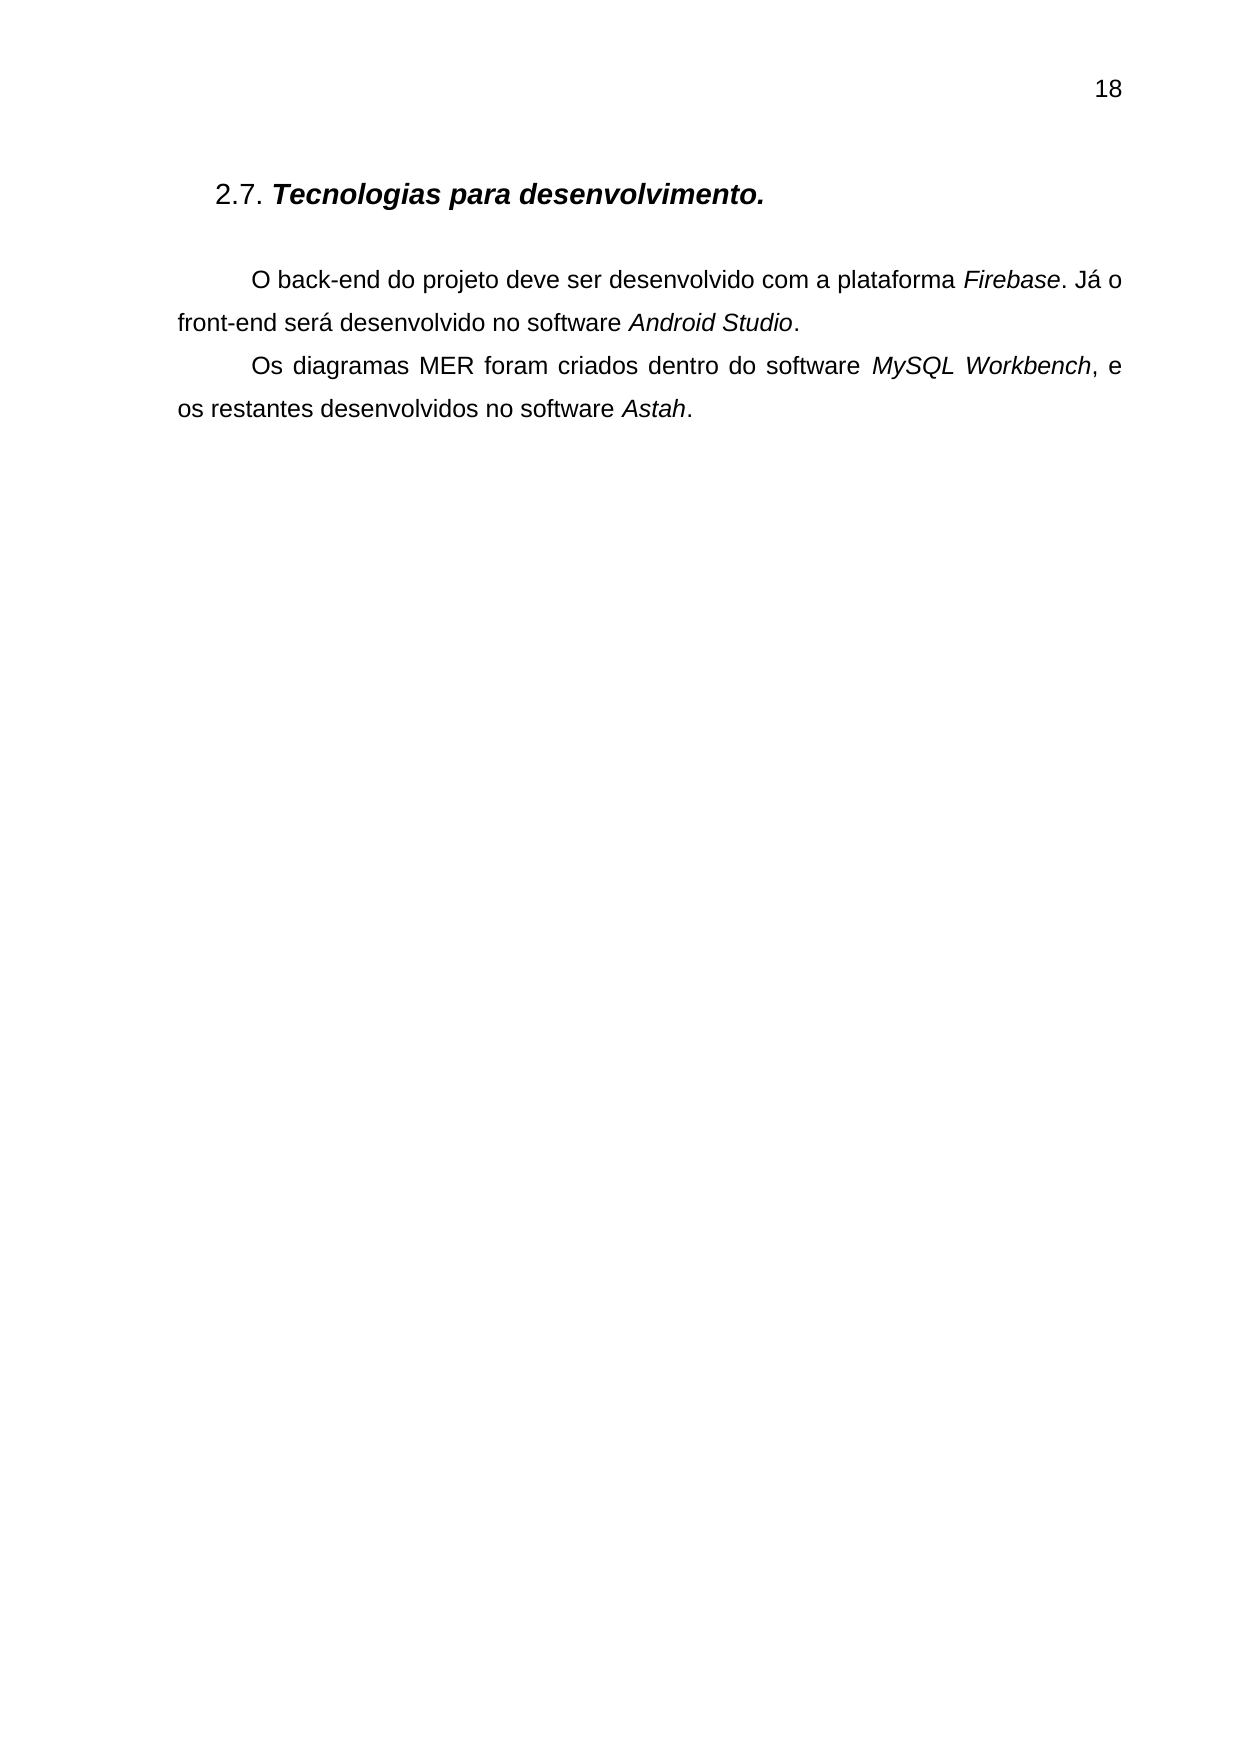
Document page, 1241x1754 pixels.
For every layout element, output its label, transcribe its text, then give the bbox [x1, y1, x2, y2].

text Tecnologias para desenvolvimento. [215, 177, 1122, 211]
text Os diagramas MER foram criados dentro do software MySQL Workbench, e os restantes desenvolvidos no software Astah. [177, 351, 1122, 423]
text O back-end do projeto deve ser desenvolvido com a plataforma Firebase. Já o front-end será desenvolvido no software Android Studio. [177, 265, 1122, 337]
